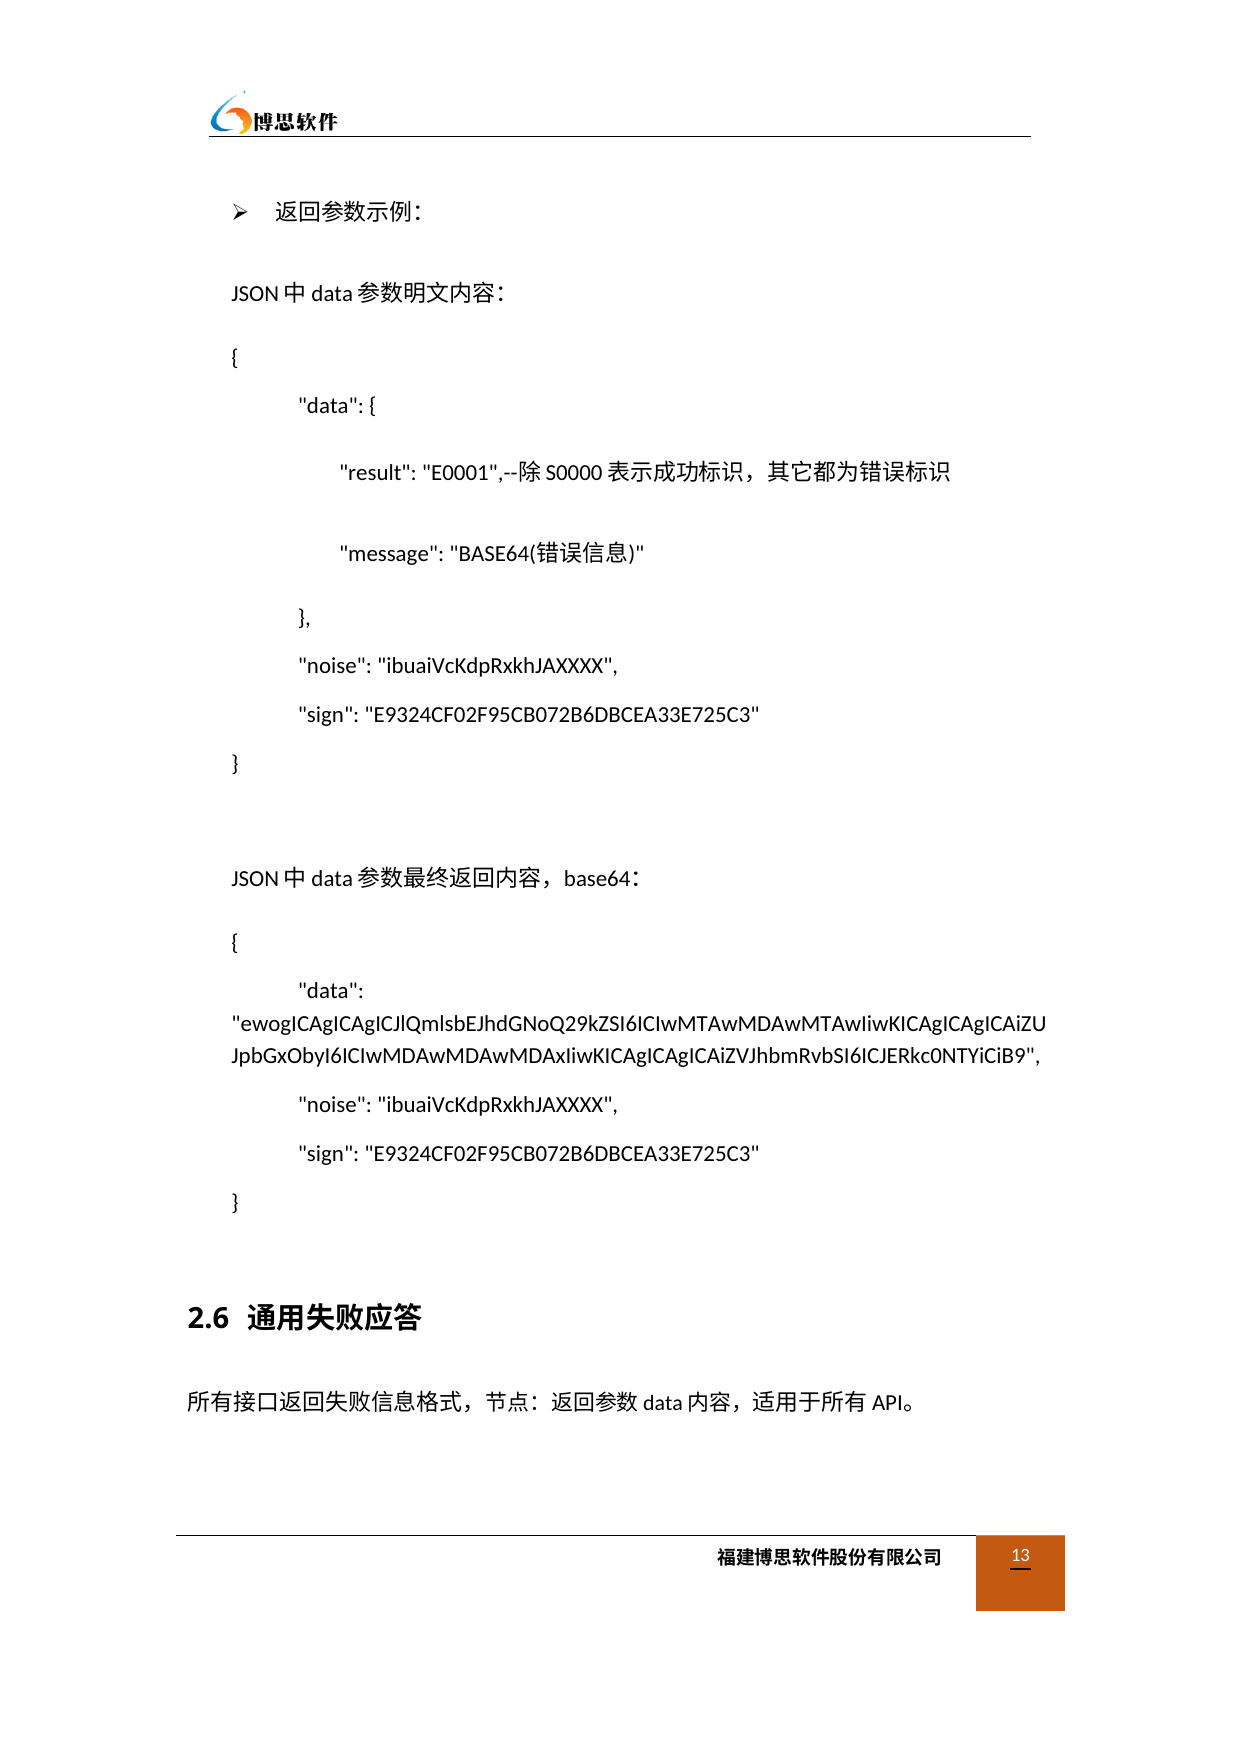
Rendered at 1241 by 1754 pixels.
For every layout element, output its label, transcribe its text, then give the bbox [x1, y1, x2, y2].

text "result": "E0001",--除S0000表示成功标识，其它都为错误标识 [231, 438, 1053, 503]
text { [187, 340, 1053, 373]
text JSON中data参数最终返回内容，base64： [187, 844, 1053, 909]
text 所有接口返回失败信息格式，节点：返回参数data内容，适用于所有API。 [187, 1367, 1053, 1432]
list 返回参数示例： [231, 178, 1031, 243]
text "message": "BASE64(错误信息)" [231, 519, 1053, 584]
text { [187, 925, 1053, 958]
text "sign": "E9324CF02F95CB072B6DBCEA33E725C3" [231, 1137, 1053, 1169]
text "noise": "ibuaiVcKdpRxkhJAXXXX", [231, 1088, 1053, 1120]
text "sign": "E9324CF02F95CB072B6DBCEA33E725C3" [231, 698, 1053, 730]
text }, [231, 600, 1053, 633]
text } [187, 1185, 1053, 1218]
subtitle 通用失败应答 [187, 1283, 1053, 1348]
text "data": "ewogICAgICAgICJlQmlsbEJhdGNoQ29kZSI6ICIwMTAwMDAwMTAwIiwKICAgICAgICAiZUJpbGxObyI6ICIwMDAwMDAwMDAxIiwKICAgICAgICAiZVJhbmRvbSI6ICJERkc0NTYiCiB9", [231, 974, 1053, 1072]
text "noise": "ibuaiVcKdpRxkhJAXXXX", [231, 649, 1053, 682]
text } [187, 747, 1053, 779]
text JSON中data参数明文内容： [187, 259, 1053, 324]
text "data": { [231, 389, 1053, 422]
picture [209, 88, 345, 134]
